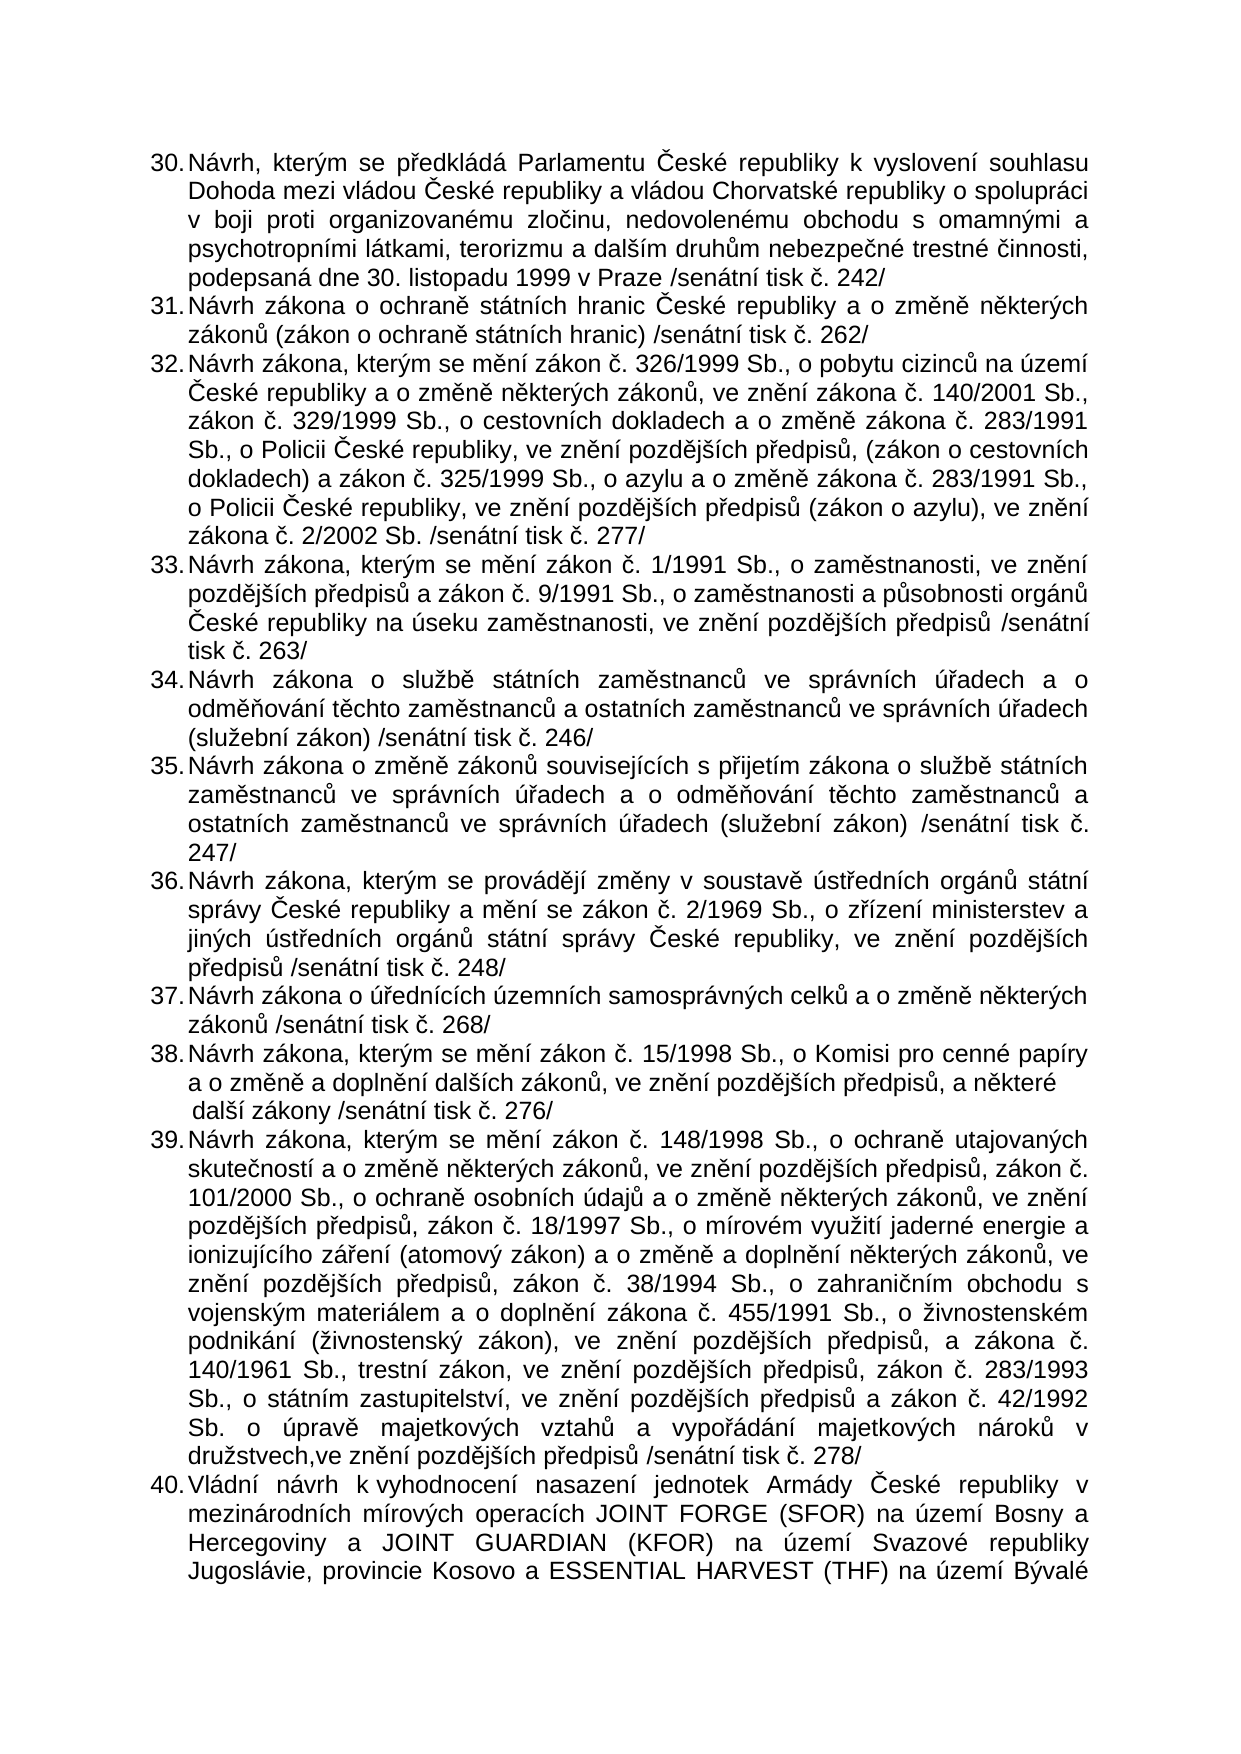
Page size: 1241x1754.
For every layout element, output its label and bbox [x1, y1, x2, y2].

table_header [137, 148, 1103, 1585]
